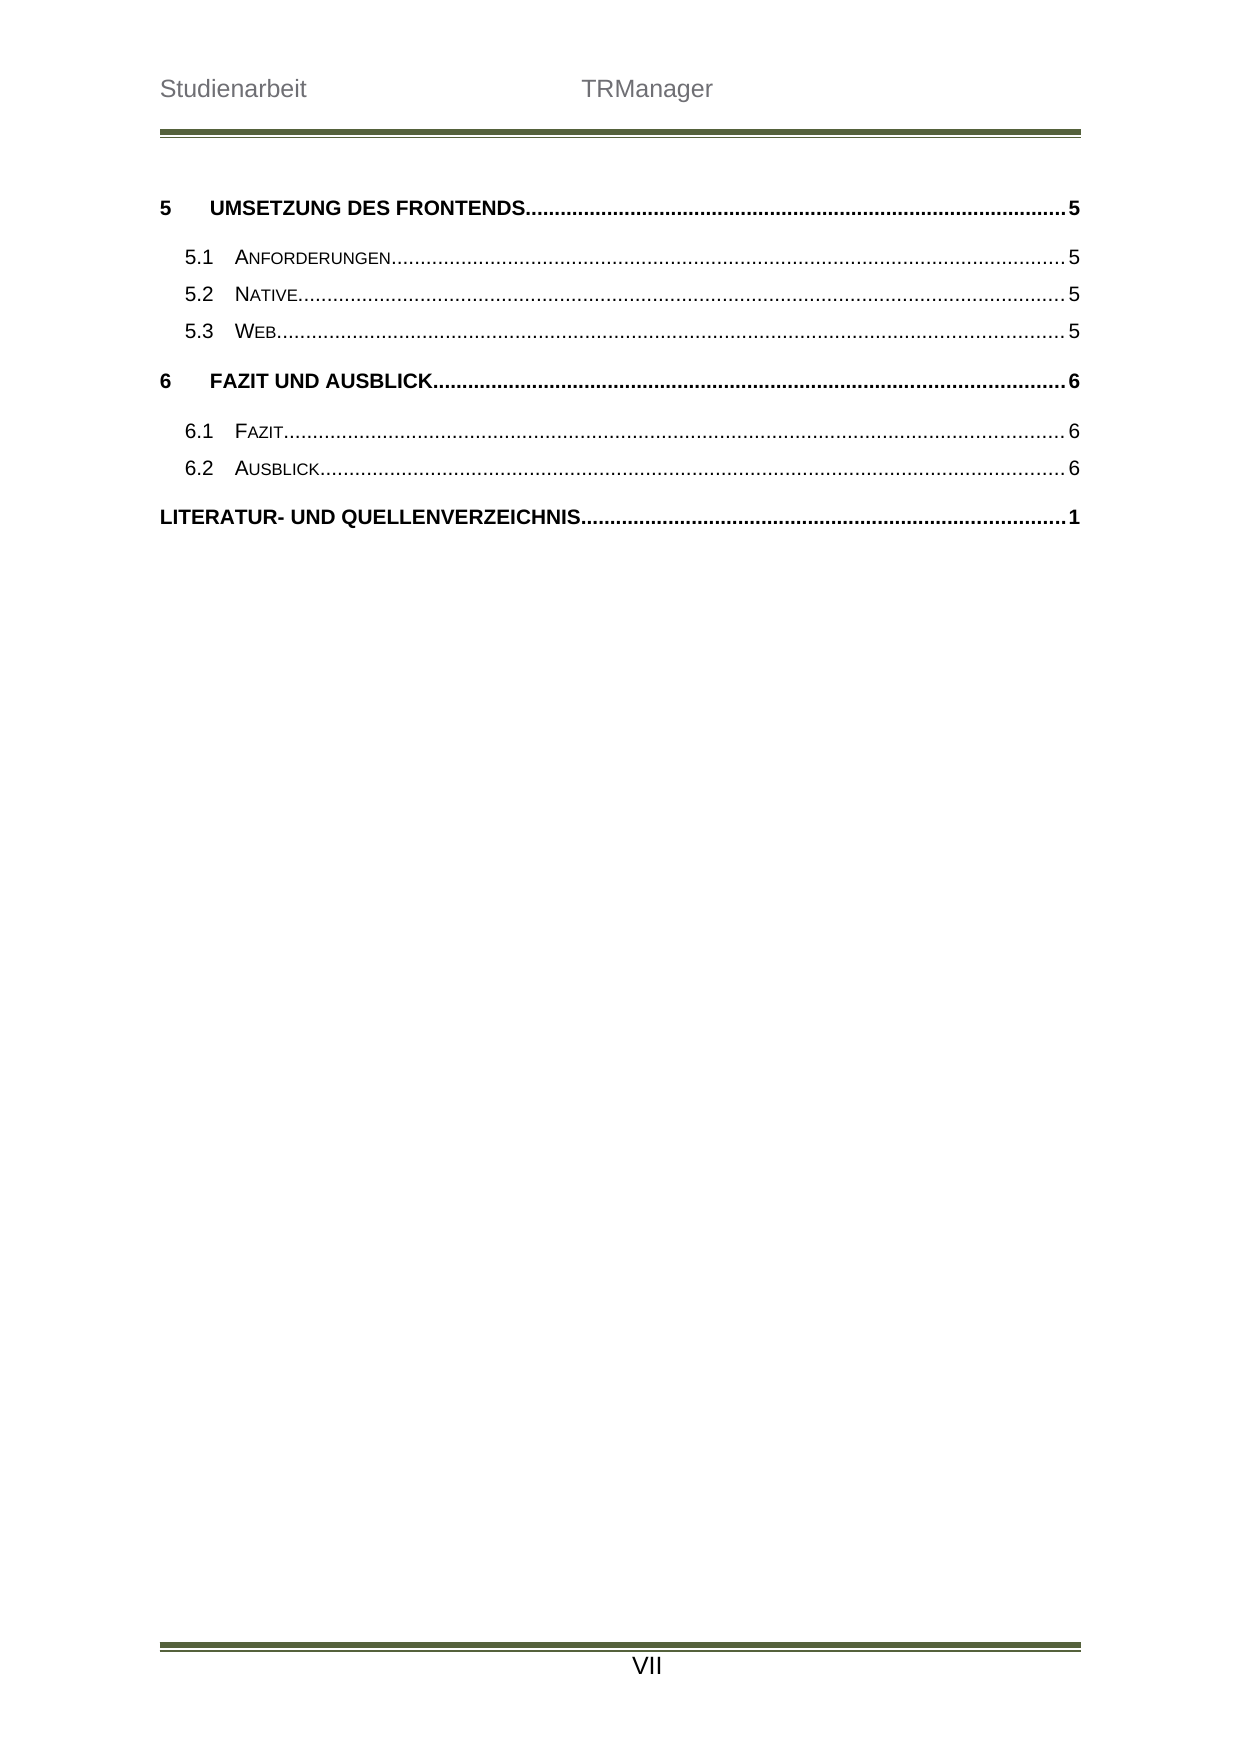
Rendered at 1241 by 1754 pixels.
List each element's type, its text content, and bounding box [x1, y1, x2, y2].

text 5.2 Native 5 [184, 282, 1081, 306]
text 5.1 Anforderungen 5 [184, 245, 1081, 269]
text 6.2 Ausblick 6 [184, 456, 1081, 479]
text 6.1 Fazit 6 [184, 418, 1081, 442]
text 5.3 Web 5 [184, 319, 1081, 343]
text 5 Umsetzung des Frontends 5 [159, 196, 1081, 219]
text 6 Fazit und Ausblick 6 [159, 369, 1081, 393]
text Literatur- und Quellenverzeichnis 1 [159, 505, 1081, 529]
